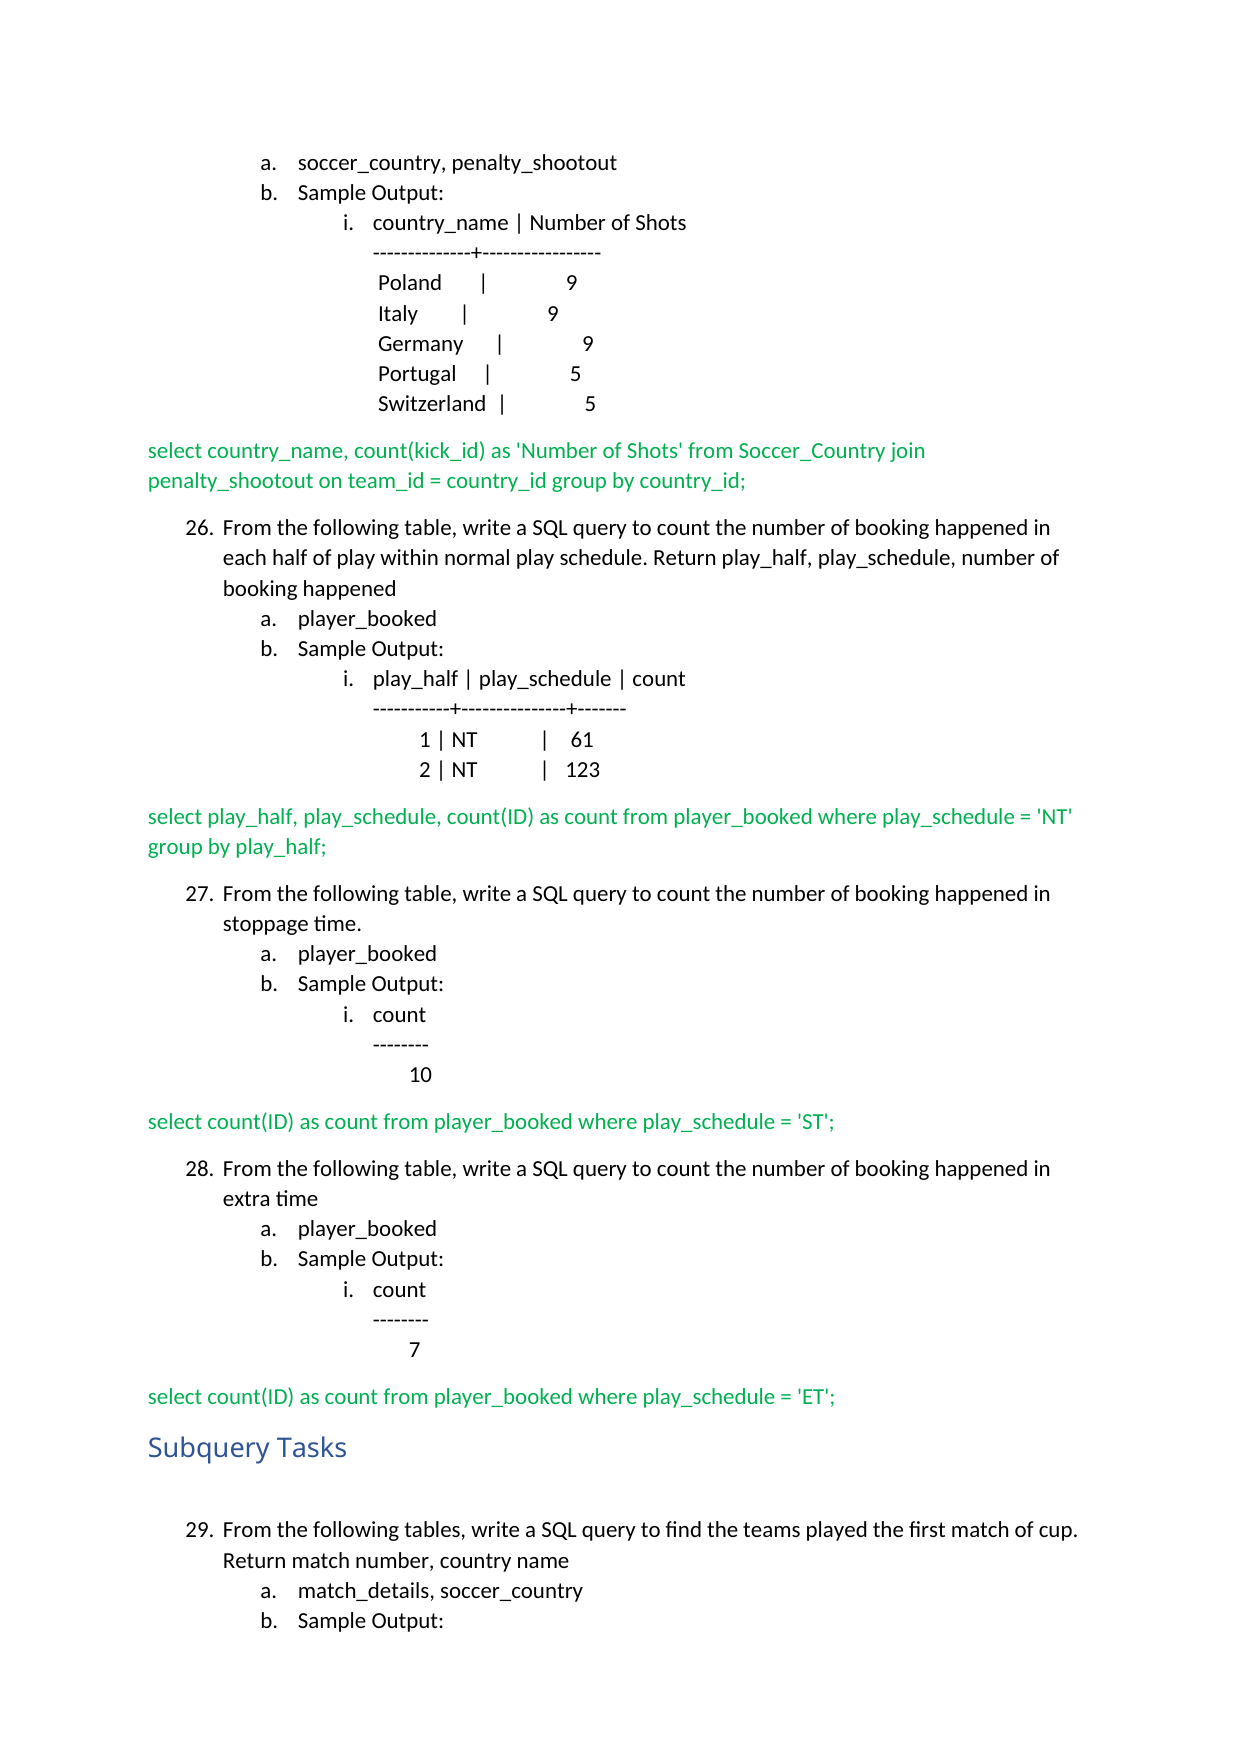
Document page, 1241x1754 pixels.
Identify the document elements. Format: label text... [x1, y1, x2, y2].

list soccer_country, penalty_shootout [260, 148, 1093, 176]
list From the following table, write a SQL query to count the number of booking happened in stoppage time. [185, 879, 1093, 937]
list From the following table, write a SQL query to count the number of booking happened in extra time [185, 1154, 1093, 1212]
list player_booked [260, 939, 1093, 967]
list Sample Output: [260, 634, 1093, 662]
text select play_half, play_schedule, count(ID) as count from player_booked where play_schedule = 'NT' group by play_half; [148, 802, 1093, 860]
list player_booked [260, 1214, 1093, 1242]
subtitle Subquery Tasks [148, 1429, 1093, 1466]
list Sample Output: [260, 969, 1093, 997]
text select count(ID) as count from player_booked where play_schedule = 'ET'; [148, 1382, 1093, 1410]
list play_half | play_schedule | count -----------+---------------+------- 1 | NT | 61 2 | NT | 123 [354, 664, 1093, 783]
list From the following table, write a SQL query to count the number of booking happened in each half of play within normal play schedule. Return play_half, play_schedule, number of booking happened [185, 513, 1093, 602]
list count -------- 7 [354, 1275, 1093, 1363]
list match_details, soccer_country [260, 1576, 1093, 1604]
list country_name | Number of Shots --------------+----------------- Poland | 9 Italy | 9 Germany | 9 Portugal | 5 Switzerland | 5 [354, 208, 1093, 417]
list count -------- 10 [354, 1000, 1093, 1088]
list player_booked [260, 604, 1093, 632]
text select count(ID) as count from player_booked where play_schedule = 'ST'; [148, 1107, 1093, 1135]
list Sample Output: [260, 1606, 1093, 1634]
list From the following tables, write a SQL query to find the teams played the first match of cup. Return match number, country name [185, 1516, 1093, 1574]
text select country_name, count(kick_id) as 'Number of Shots' from Soccer_Country join penalty_shootout on team_id = country_id group by country_id; [148, 436, 1093, 494]
list Sample Output: [260, 178, 1093, 206]
list Sample Output: [260, 1244, 1093, 1272]
